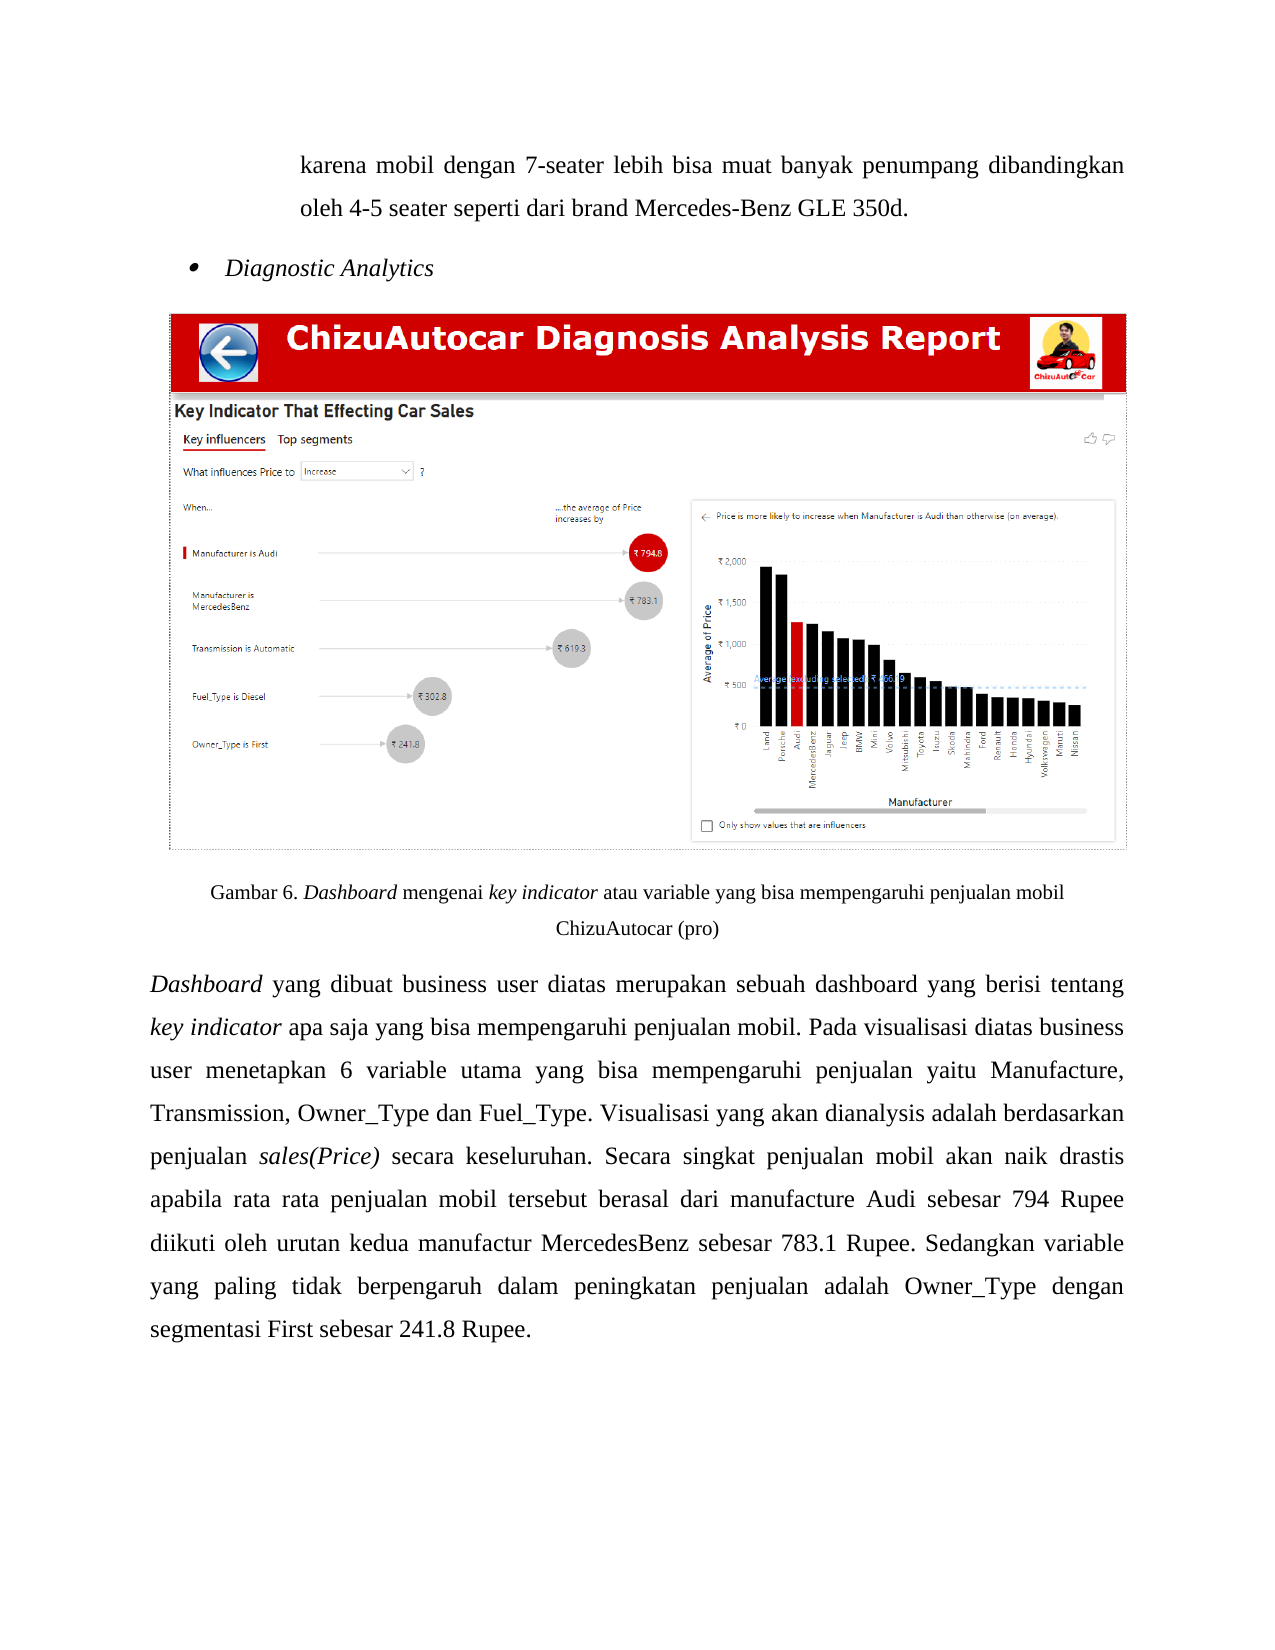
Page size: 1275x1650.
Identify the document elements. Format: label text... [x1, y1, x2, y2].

text Gambar 6. Dashboard mengenai key indicator atau variable yang bisa mempengaruhi penjualan mobil ChizuAutocar (pro) [150, 880, 1125, 940]
text Dashboard yang dibuat business user diatas merupakan sebuah dashboard yang berisi tentang key indicator apa saja yang bisa mempengaruhi penjualan mobil. Pada visualisasi diatas business user menetapkan 6 variable utama yang bisa mempengaruhi penjualan yaitu Manufacture, Transmission, Owner_Type dan Fuel_Type. Visualisasi yang akan dianalysis adalah berdasarkan penjualan sales(Price) secara keseluruhan. Secara singkat penjualan mobil akan naik drastis apabila rata rata penjualan mobil tersebut berasal dari manufacture Audi sebesar 794 Rupee diikuti oleh urutan kedua manufactur MercedesBenz sebesar 783.1 Rupee. Sedangkan variable yang paling tidak berpengaruh dalam peningkatan penjualan adalah Owner_Type dengan segmentasi First sebesar 241.8 Rupee. [150, 969, 1125, 1343]
list Diagnostic Analytics [187, 253, 1125, 282]
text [300, 150, 1125, 222]
